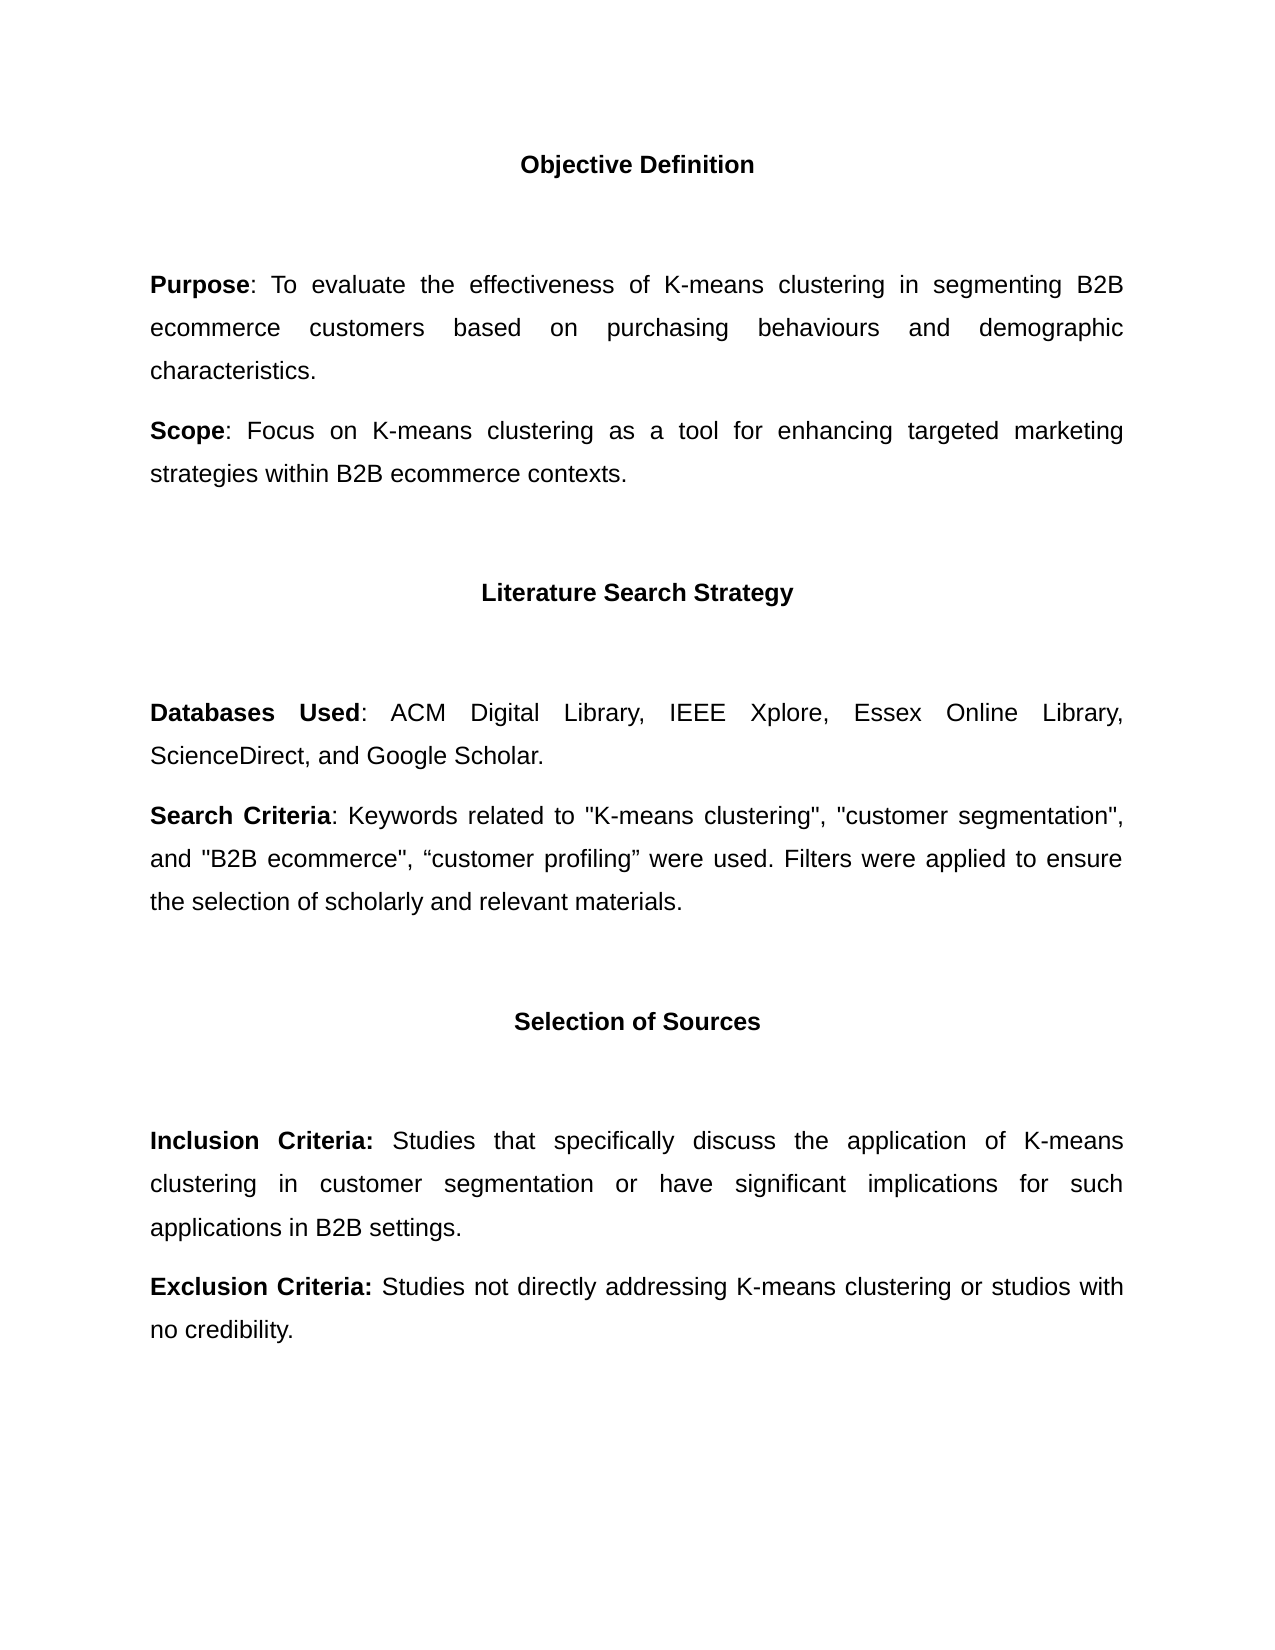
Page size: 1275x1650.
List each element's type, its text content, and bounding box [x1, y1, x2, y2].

text Search Criteria: Keywords related to "K-means clustering", "customer segmentation", and "B2B ecommerce", “customer profiling” were used. Filters were applied to ensure the selection of scholarly and relevant materials. [150, 801, 1125, 916]
text Databases Used: ACM Digital Library, IEEE Xplore, Essex Online Library, ScienceDirect, and Google Scholar. [150, 698, 1125, 770]
text Inclusion Criteria: Studies that specifically discuss the application of K-means clustering in customer segmentation or have significant implications for such applications in B2B settings. [150, 1126, 1125, 1241]
text Purpose: To evaluate the effectiveness of K-means clustering in segmenting B2B ecommerce customers based on purchasing behaviours and demographic characteristics. [150, 269, 1125, 384]
text Selection of Sources [150, 1007, 1125, 1035]
text Exclusion Criteria: Studies not directly addressing K-means clustering or studios with no credibility. [150, 1272, 1125, 1344]
text Objective Definition [150, 150, 1125, 179]
text Literature Search Strategy [150, 578, 1125, 607]
text Scope: Focus on K-means clustering as a tool for enhancing targeted marketing strategies within B2B ecommerce contexts. [150, 416, 1125, 487]
